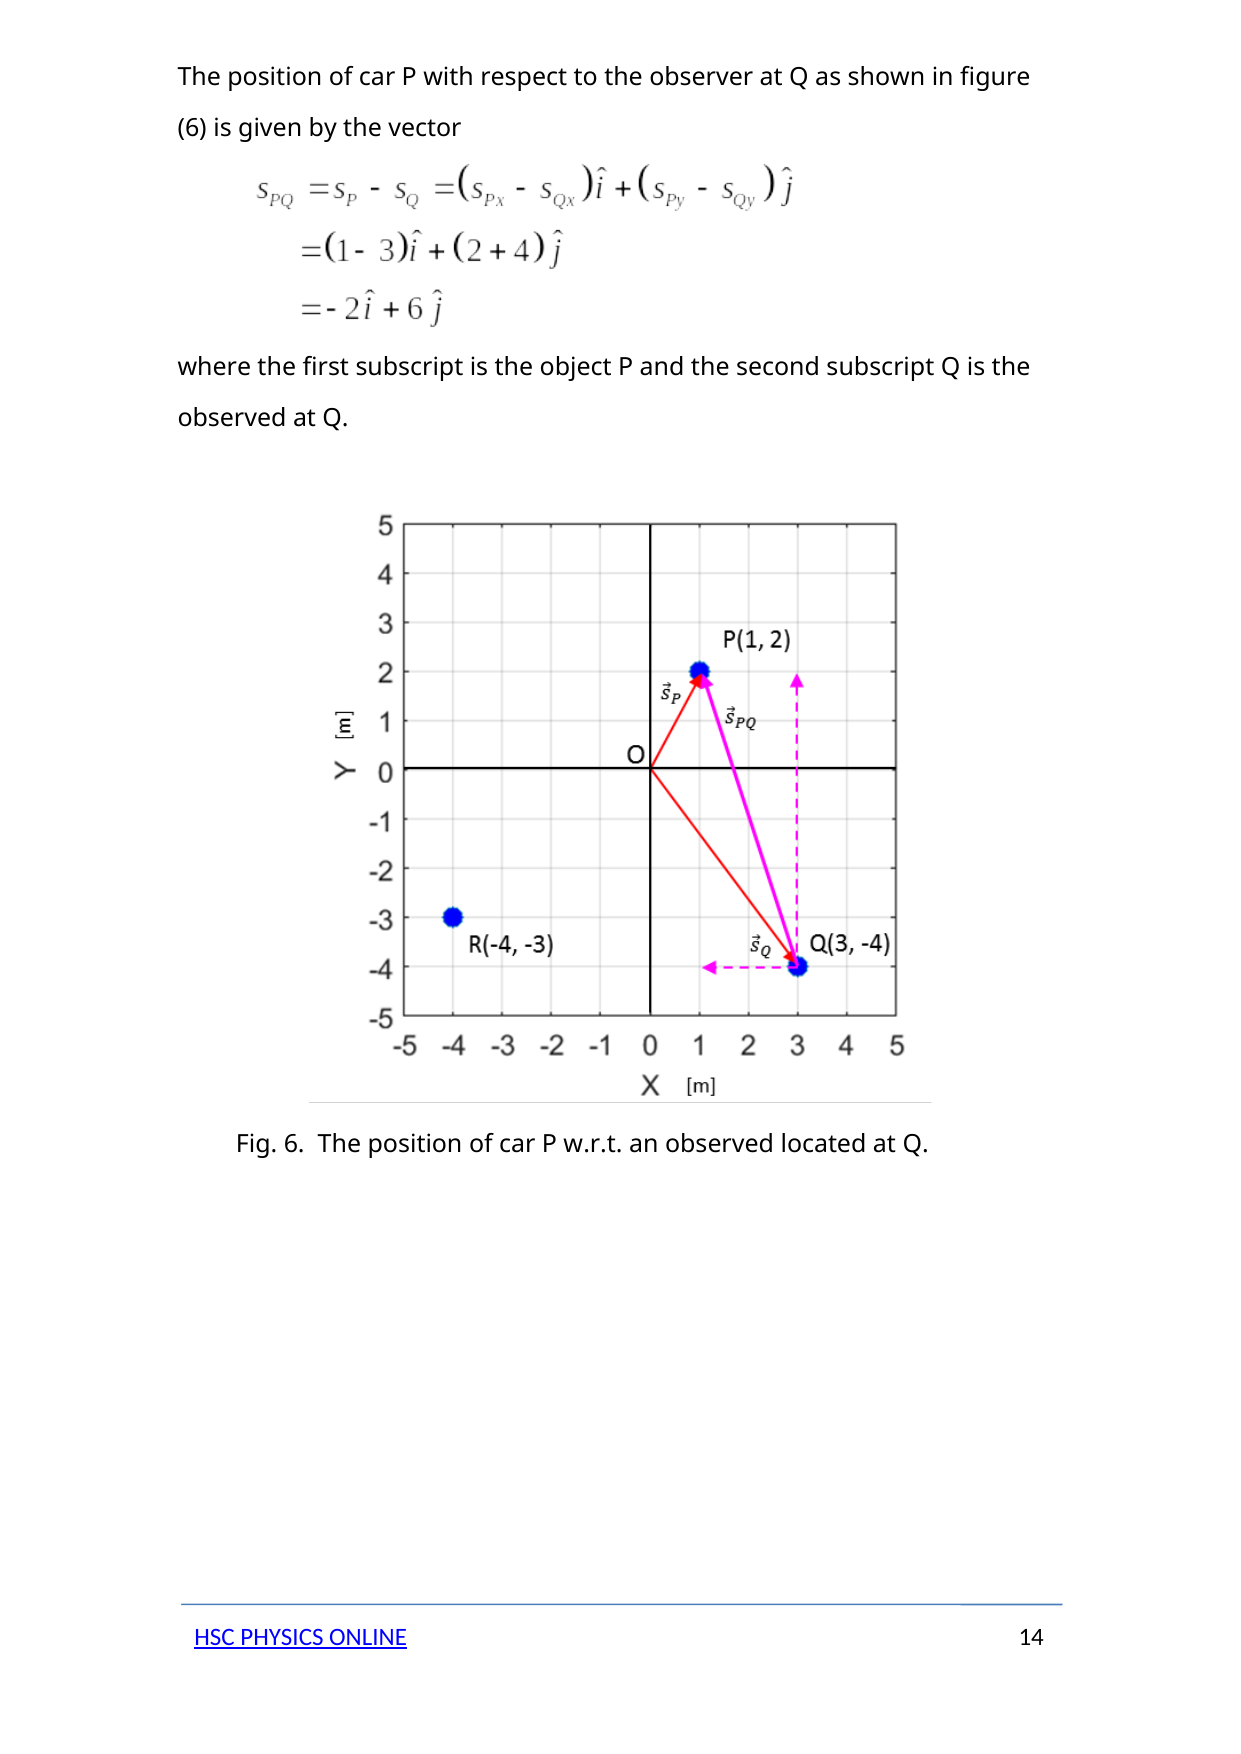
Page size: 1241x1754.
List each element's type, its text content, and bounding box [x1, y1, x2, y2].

text where the first subscript is the object P and the second subscript Q is the observed at Q. [177, 348, 1063, 433]
text Fig. 6. The position of car P w.r.t. an observed located at Q. [177, 1126, 1063, 1159]
picture [309, 501, 932, 1112]
text The position of car P with respect to the observer at Q as shown in figure (6) is given by the vector [177, 59, 1063, 144]
